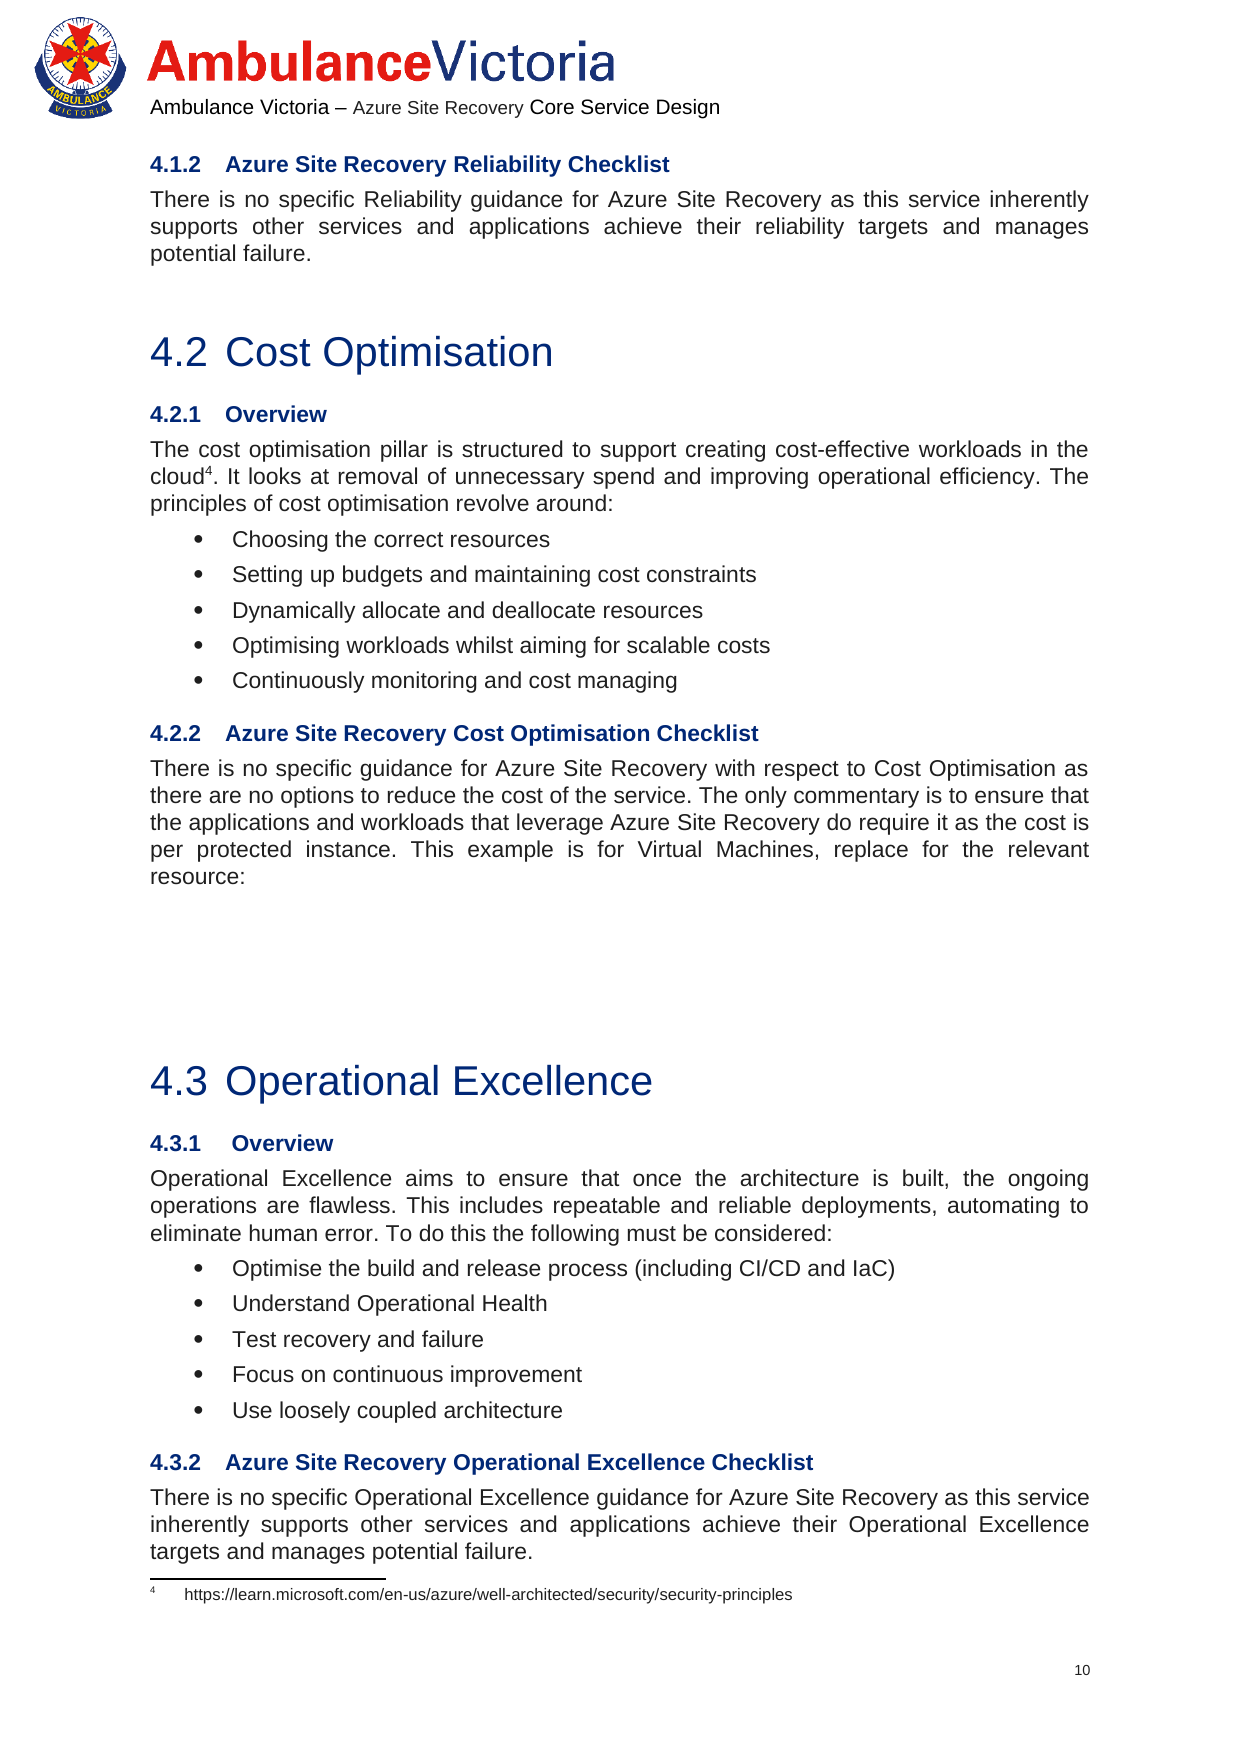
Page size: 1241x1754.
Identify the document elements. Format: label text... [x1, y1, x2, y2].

text There is no specific guidance for Azure Site Recovery with respect to Cost Optimisation as there are no options to reduce the cost of the service. The only commentary is to ensure that the applications and workloads that leverage Azure Site Recovery do require it as the cost is per protected instance. This example is for Virtual Machines, replace for the relevant resource: [150, 754, 1090, 889]
text Operational Excellence aims to ensure that once the architecture is built, the ongoing operations are flawless. This includes repeatable and reliable deployments, automating to eliminate human error. To do this the following must be considered: [150, 1164, 1090, 1246]
text There is no specific Operational Excellence guidance for Azure Site Recovery as this service inherently supports other services and applications achieve their Operational Excellence targets and manages potential failure. [150, 1483, 1090, 1564]
subtitle Reliability Checklist [150, 150, 1090, 177]
list Use loosely coupled architecture [194, 1396, 1090, 1423]
list Continuously monitoring and cost managing [194, 667, 1090, 694]
list Test recovery and failure [194, 1325, 1090, 1352]
list Focus on continuous improvement [194, 1360, 1090, 1387]
text The cost optimisation pillar is structured to support creating cost-effective workloads in the cloud. It looks at removal of unnecessary spend and improving operational efficiency. The principles of cost optimisation revolve around: [150, 435, 1090, 517]
list Choosing the correct resources [194, 525, 1090, 552]
subtitle Overview [150, 1129, 1090, 1156]
subtitle Cost Optimisation [150, 327, 1090, 375]
subtitle Operational Excellence Checklist [150, 1448, 1090, 1475]
picture [0, 0, 652, 147]
list Optimising workloads whilst aiming for scalable costs [194, 631, 1090, 658]
list Dynamically allocate and deallocate resources [194, 596, 1090, 623]
subtitle Cost Optimisation Checklist [150, 719, 1090, 746]
text There is no specific Reliability guidance for Azure Site Recovery as this service inherently supports other services and applications achieve their reliability targets and manages potential failure. [150, 185, 1090, 267]
subtitle Operational Excellence [150, 1056, 1090, 1104]
list Setting up budgets and maintaining cost constraints [194, 560, 1090, 587]
subtitle Overview [150, 400, 1090, 427]
list Understand Operational Health [194, 1289, 1090, 1317]
list Optimise the build and release process (including CI/CD and IaC) [194, 1254, 1090, 1281]
